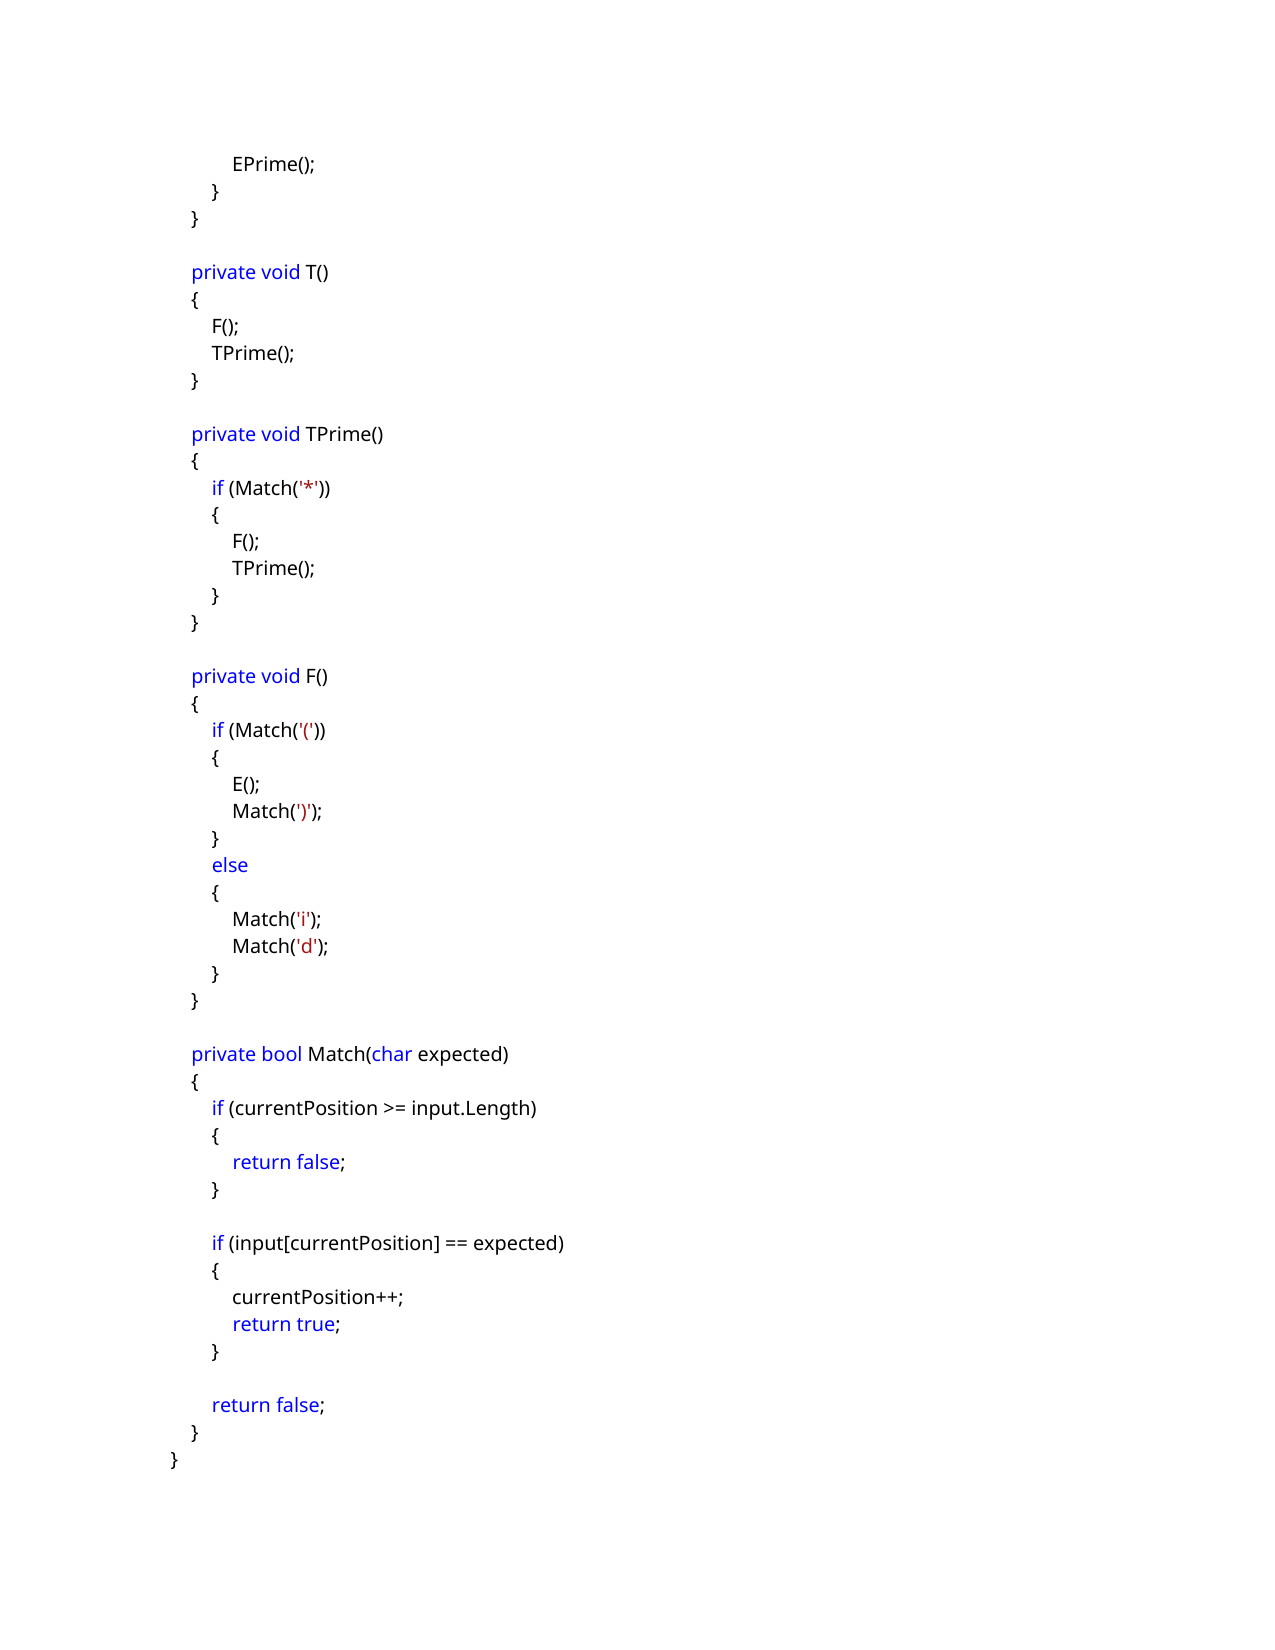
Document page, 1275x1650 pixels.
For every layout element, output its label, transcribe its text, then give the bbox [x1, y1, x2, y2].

text } [150, 986, 1125, 1013]
text else [150, 851, 1125, 878]
text } [150, 1418, 1125, 1445]
text } [150, 177, 1125, 204]
text } [150, 1175, 1125, 1202]
text } [150, 609, 1125, 636]
text } [150, 1445, 1125, 1472]
text TPrime(); [150, 555, 1125, 582]
text { [150, 689, 1125, 717]
text { [150, 1121, 1125, 1148]
text return false; [150, 1148, 1125, 1175]
text } [150, 366, 1125, 393]
text F(); [150, 528, 1125, 555]
text currentPosition++; [150, 1283, 1125, 1310]
text private void TPrime() [150, 420, 1125, 447]
text { [150, 285, 1125, 312]
text if (Match('(')) [150, 717, 1125, 743]
text EPrime(); [150, 150, 1125, 177]
text return false; [150, 1391, 1125, 1418]
text return true; [150, 1310, 1125, 1337]
text Match('i'); [150, 905, 1125, 932]
text Match(')'); [150, 797, 1125, 824]
text Match('d'); [150, 932, 1125, 959]
text } [150, 1337, 1125, 1364]
text E(); [150, 771, 1125, 797]
text } [150, 824, 1125, 851]
text } [150, 959, 1125, 986]
text { [150, 447, 1125, 474]
text TPrime(); [150, 339, 1125, 366]
text { [150, 743, 1125, 771]
text if (currentPosition >= input.Length) [150, 1094, 1125, 1121]
text F(); [150, 312, 1125, 339]
text if (input[currentPosition] == expected) [150, 1229, 1125, 1256]
text } [150, 204, 1125, 231]
text { [150, 1256, 1125, 1283]
text if (Match('*')) [150, 474, 1125, 501]
text { [150, 501, 1125, 528]
text { [150, 878, 1125, 905]
text } [150, 582, 1125, 609]
text private void F() [150, 663, 1125, 689]
text private void T() [150, 258, 1125, 285]
text private bool Match(char expected) [150, 1040, 1125, 1067]
text { [150, 1067, 1125, 1094]
